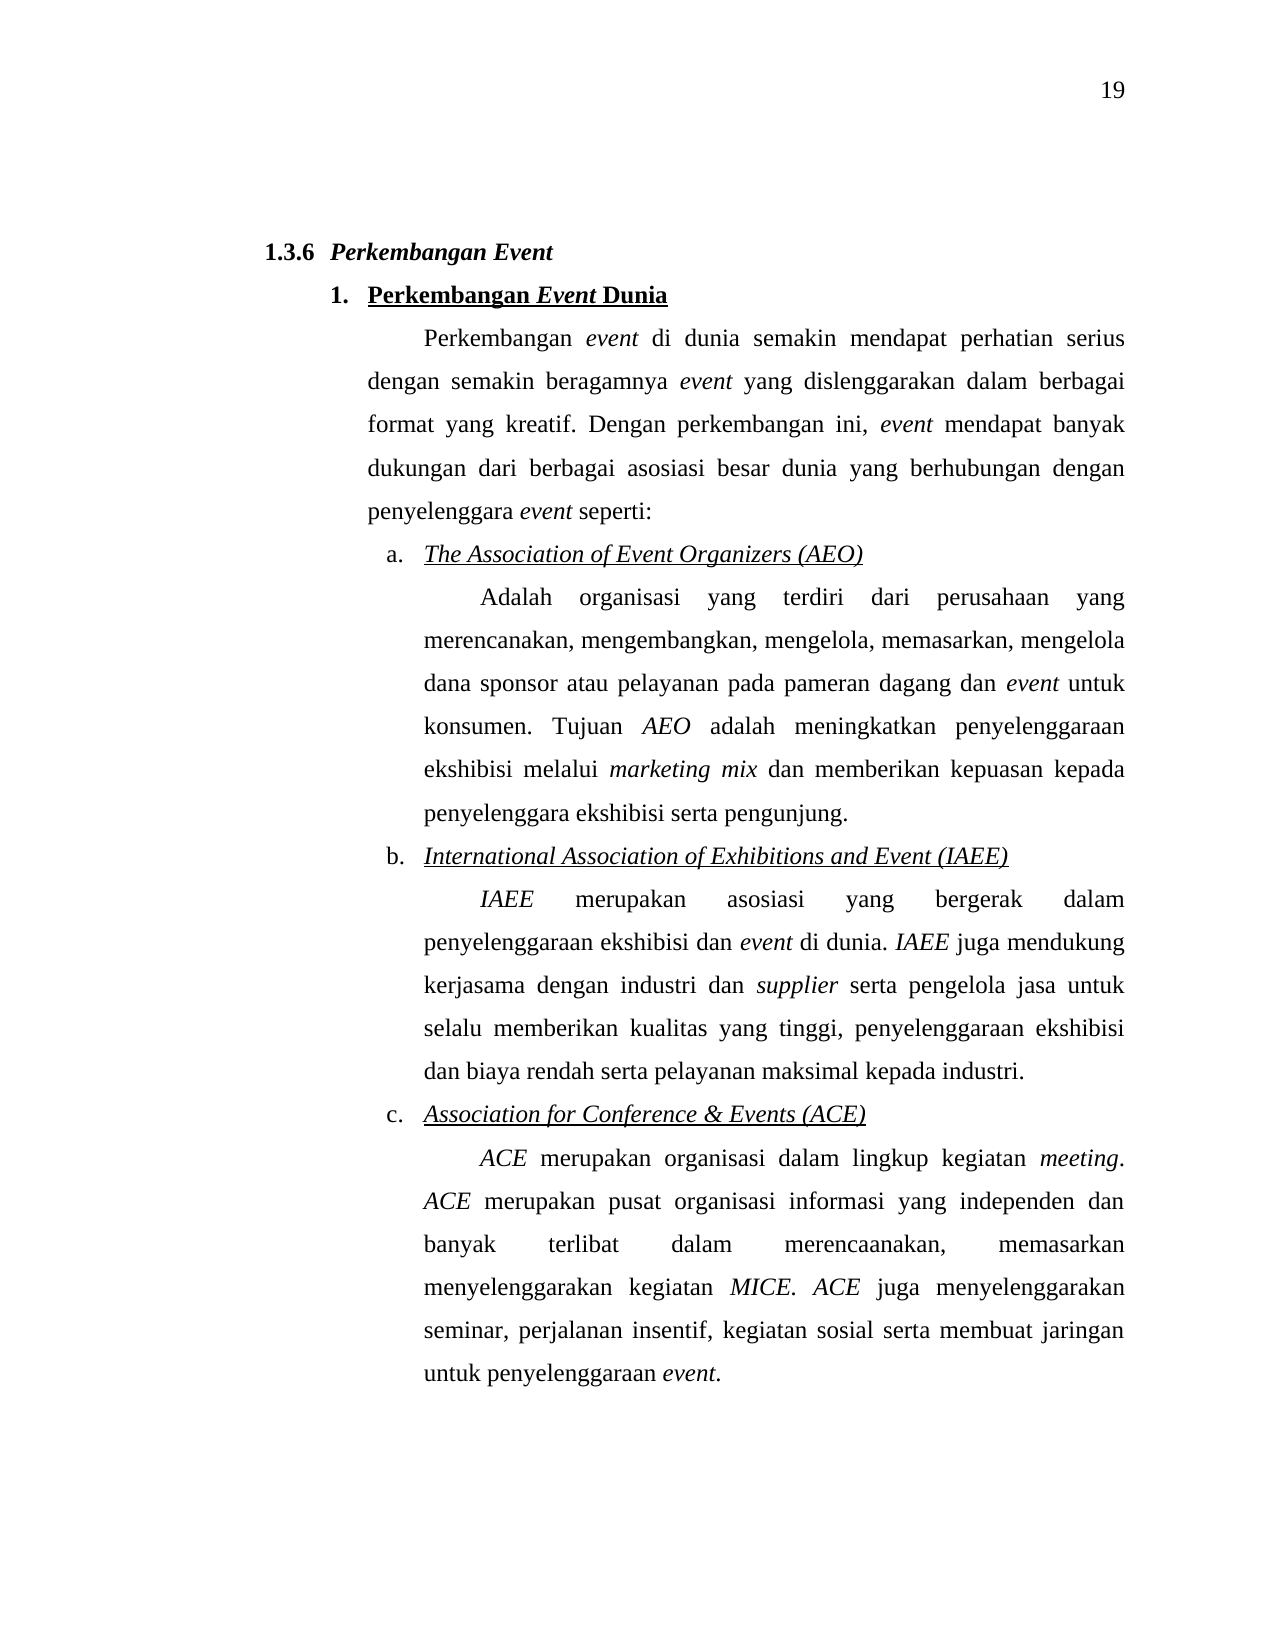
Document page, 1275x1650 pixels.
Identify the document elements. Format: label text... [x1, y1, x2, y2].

list The Association of Event Organizers (AEO) [386, 539, 1125, 568]
text Perkembangan event di dunia semakin mendapat perhatian serius dengan semakin beragamnya event yang dislenggarakan dalam berbagai format yang kreatif. Dengan perkembangan ini, event mendapat banyak dukungan dari berbagai asosiasi besar dunia yang berhubungan dengan penyelenggara event seperti: [367, 323, 1125, 524]
list Association for Conference & Events (ACE) [386, 1099, 1125, 1128]
list Perkembangan Event Dunia [330, 280, 1125, 309]
list Perkembangan Event [264, 237, 1125, 266]
text ACE merupakan organisasi dalam lingkup kegiatan meeting. ACE merupakan pusat organisasi informasi yang independen dan banyak terlibat dalam merencaanakan, memasarkan menyelenggarakan kegiatan MICE. ACE juga menyelenggarakan seminar, perjalanan insentif, kegiatan sosial serta membuat jaringan untuk penyelenggaraan event. [424, 1143, 1125, 1387]
list International Association of Exhibitions and Event (IAEE) [386, 841, 1125, 869]
text IAEE merupakan asosiasi yang bergerak dalam penyelenggaraan ekshibisi dan event di dunia. IAEE juga mendukung kerjasama dengan industri dan supplier serta pengelola jasa untuk selalu memberikan kualitas yang tinggi, penyelenggaraan ekshibisi dan biaya rendah serta pelayanan maksimal kepada industri. [424, 884, 1125, 1085]
text Adalah organisasi yang terdiri dari perusahaan yang merencanakan, mengembangkan, mengelola, memasarkan, mengelola dana sponsor atau pelayanan pada pameran dagang dan event untuk konsumen. Tujuan AEO adalah meningkatkan penyelenggaraan ekshibisi melalui marketing mix dan memberikan kepuasan kepada penyelenggara ekshibisi serta pengunjung. [424, 582, 1125, 826]
